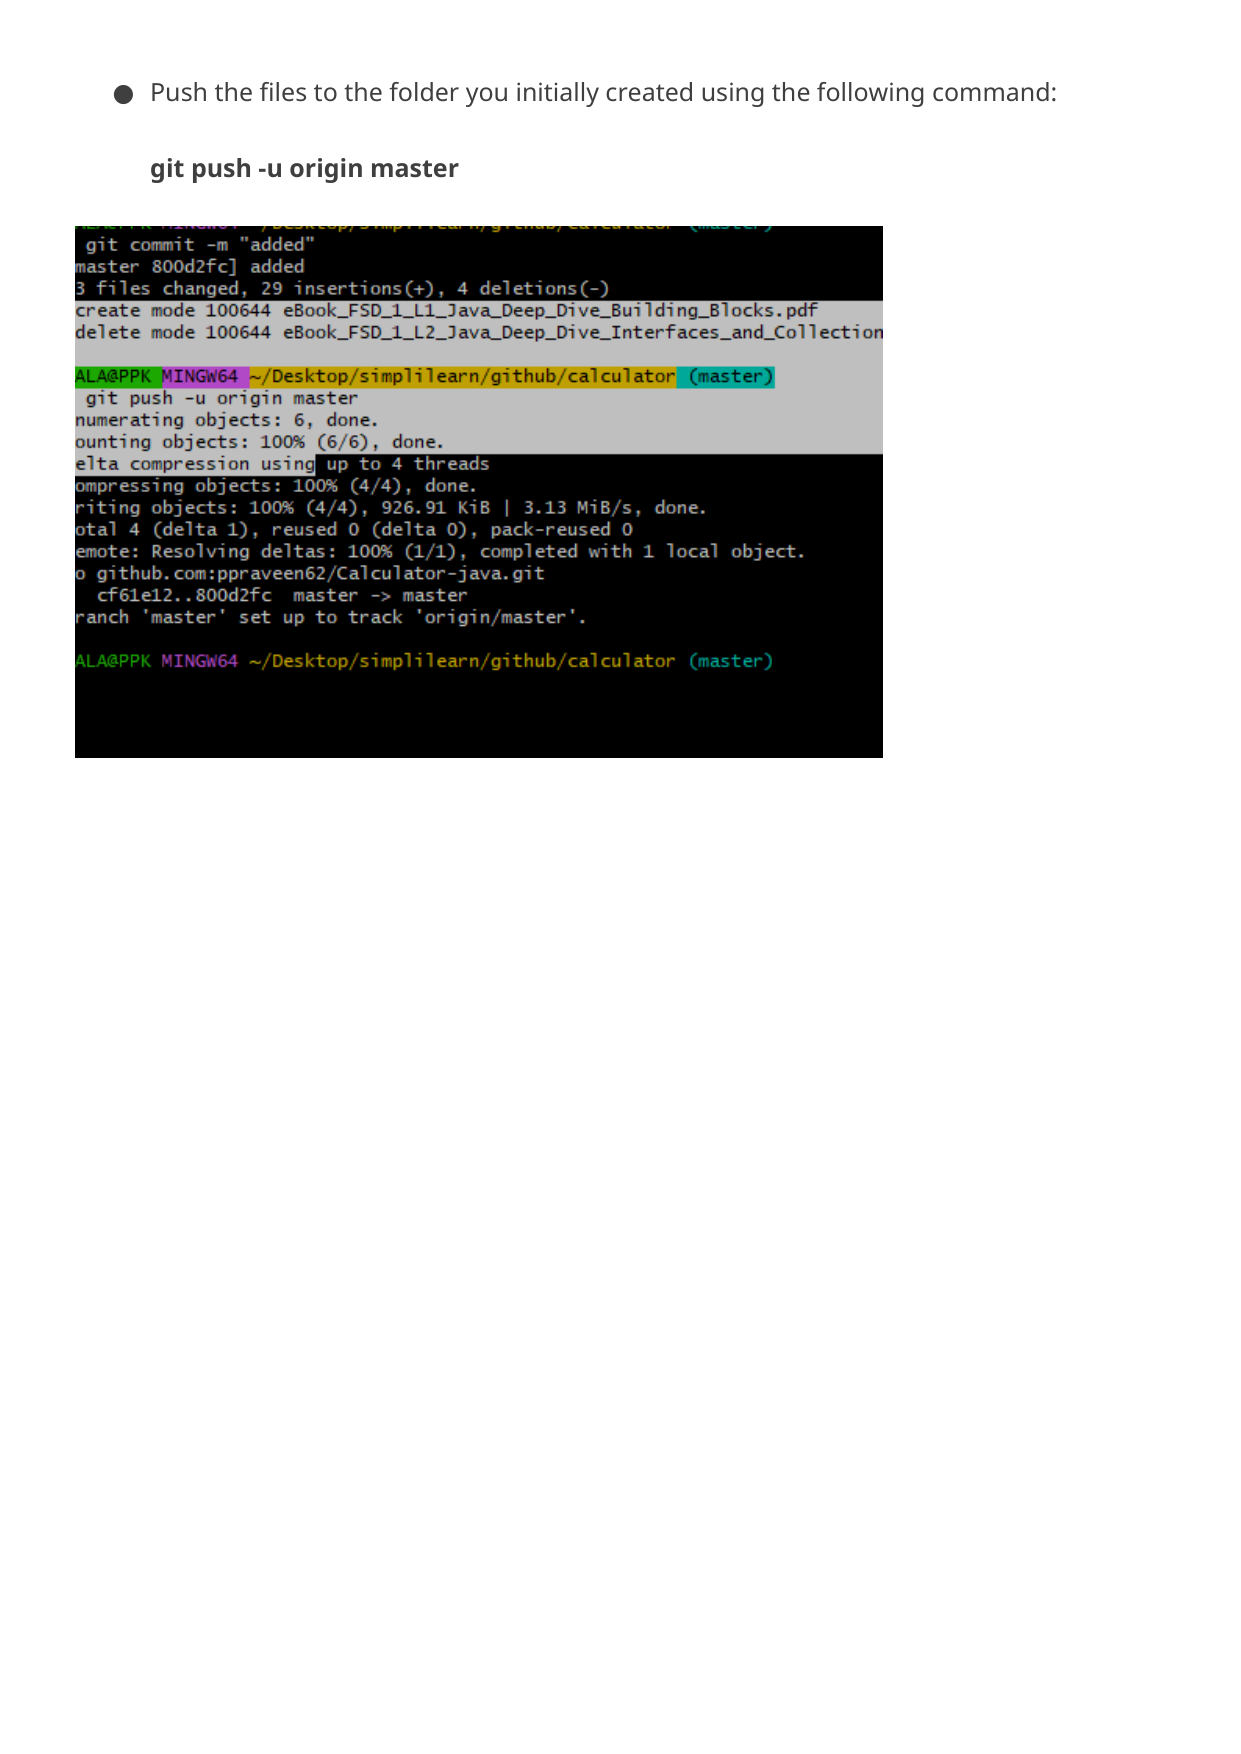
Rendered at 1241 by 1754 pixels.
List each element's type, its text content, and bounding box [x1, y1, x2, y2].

picture [75, 226, 883, 758]
text git push -u origin master [75, 151, 1165, 185]
list Push the files to the folder you initially created using the following command: [112, 75, 1165, 109]
